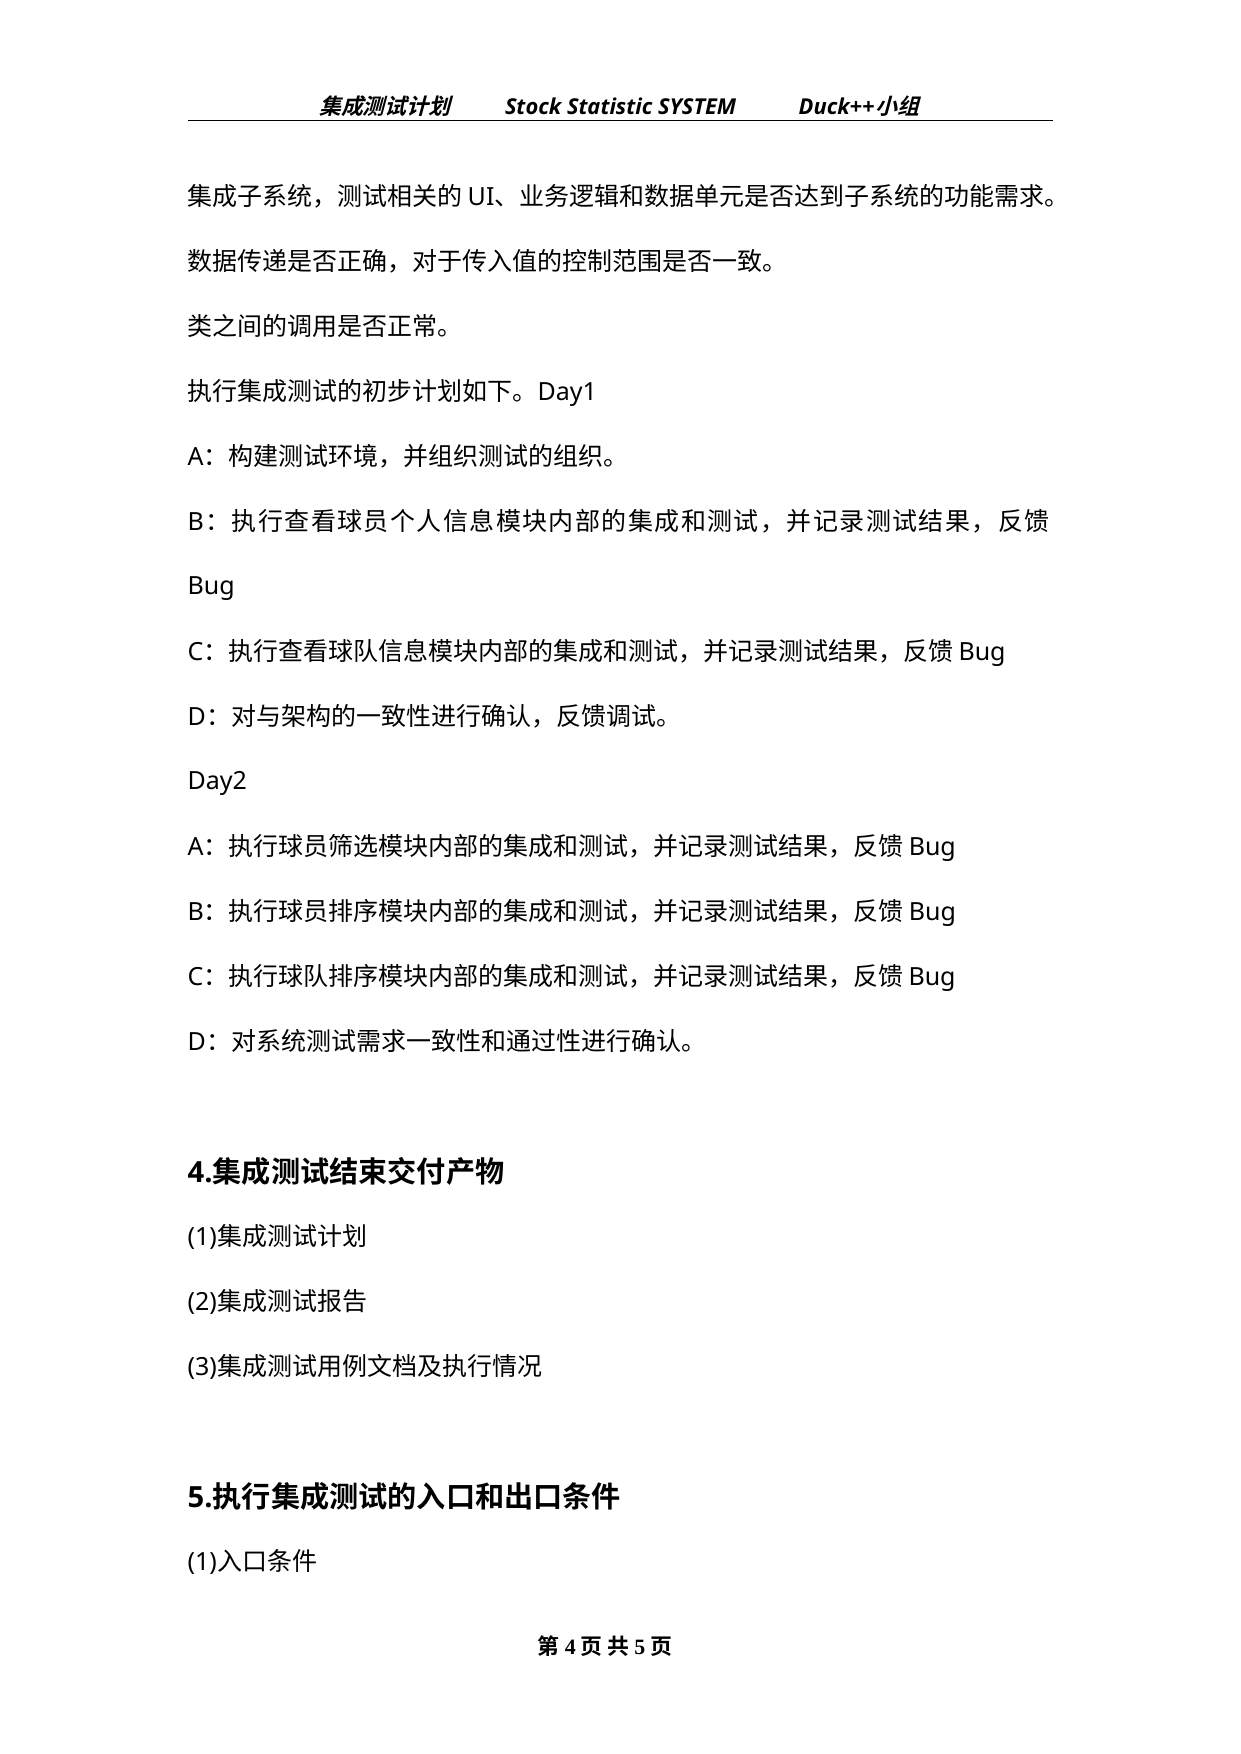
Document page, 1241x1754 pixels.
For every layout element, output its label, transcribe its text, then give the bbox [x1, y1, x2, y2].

text D：对与架构的一致性进行确认，反馈调试。 [187, 682, 1053, 747]
text C：执行球队排序模块内部的集成和测试，并记录测试结果，反馈Bug [187, 942, 1053, 1007]
list 集成测试计划 [187, 1202, 1053, 1267]
list 入口条件 [187, 1527, 1053, 1592]
text 数据传递是否正确，对于传入值的控制范围是否一致。 [187, 227, 1053, 292]
text D：对系统测试需求一致性和通过性进行确认。 [187, 1007, 1053, 1072]
text A：执行球员筛选模块内部的集成和测试，并记录测试结果，反馈Bug [187, 812, 1053, 877]
text B：执行球员排序模块内部的集成和测试，并记录测试结果，反馈Bug [187, 877, 1053, 942]
text B：执行查看球员个人信息模块内部的集成和测试，并记录测试结果，反馈Bug [187, 487, 1053, 617]
text 5.执行集成测试的入口和出口条件 [187, 1462, 1053, 1527]
text Day2 [187, 747, 1053, 812]
text 类之间的调用是否正常。 [187, 292, 1053, 357]
text (2)集成测试报告 [187, 1267, 1053, 1332]
text 4.集成测试结束交付产物 [187, 1137, 1053, 1202]
text C：执行查看球队信息模块内部的集成和测试，并记录测试结果，反馈Bug [187, 617, 1053, 682]
text 执行集成测试的初步计划如下。Day1 [187, 357, 1053, 422]
text (3)集成测试用例文档及执行情况 [187, 1332, 1053, 1397]
text 集成子系统，测试相关的UI、业务逻辑和数据单元是否达到子系统的功能需求。 [187, 162, 1053, 227]
text A：构建测试环境，并组织测试的组织。 [187, 422, 1053, 487]
